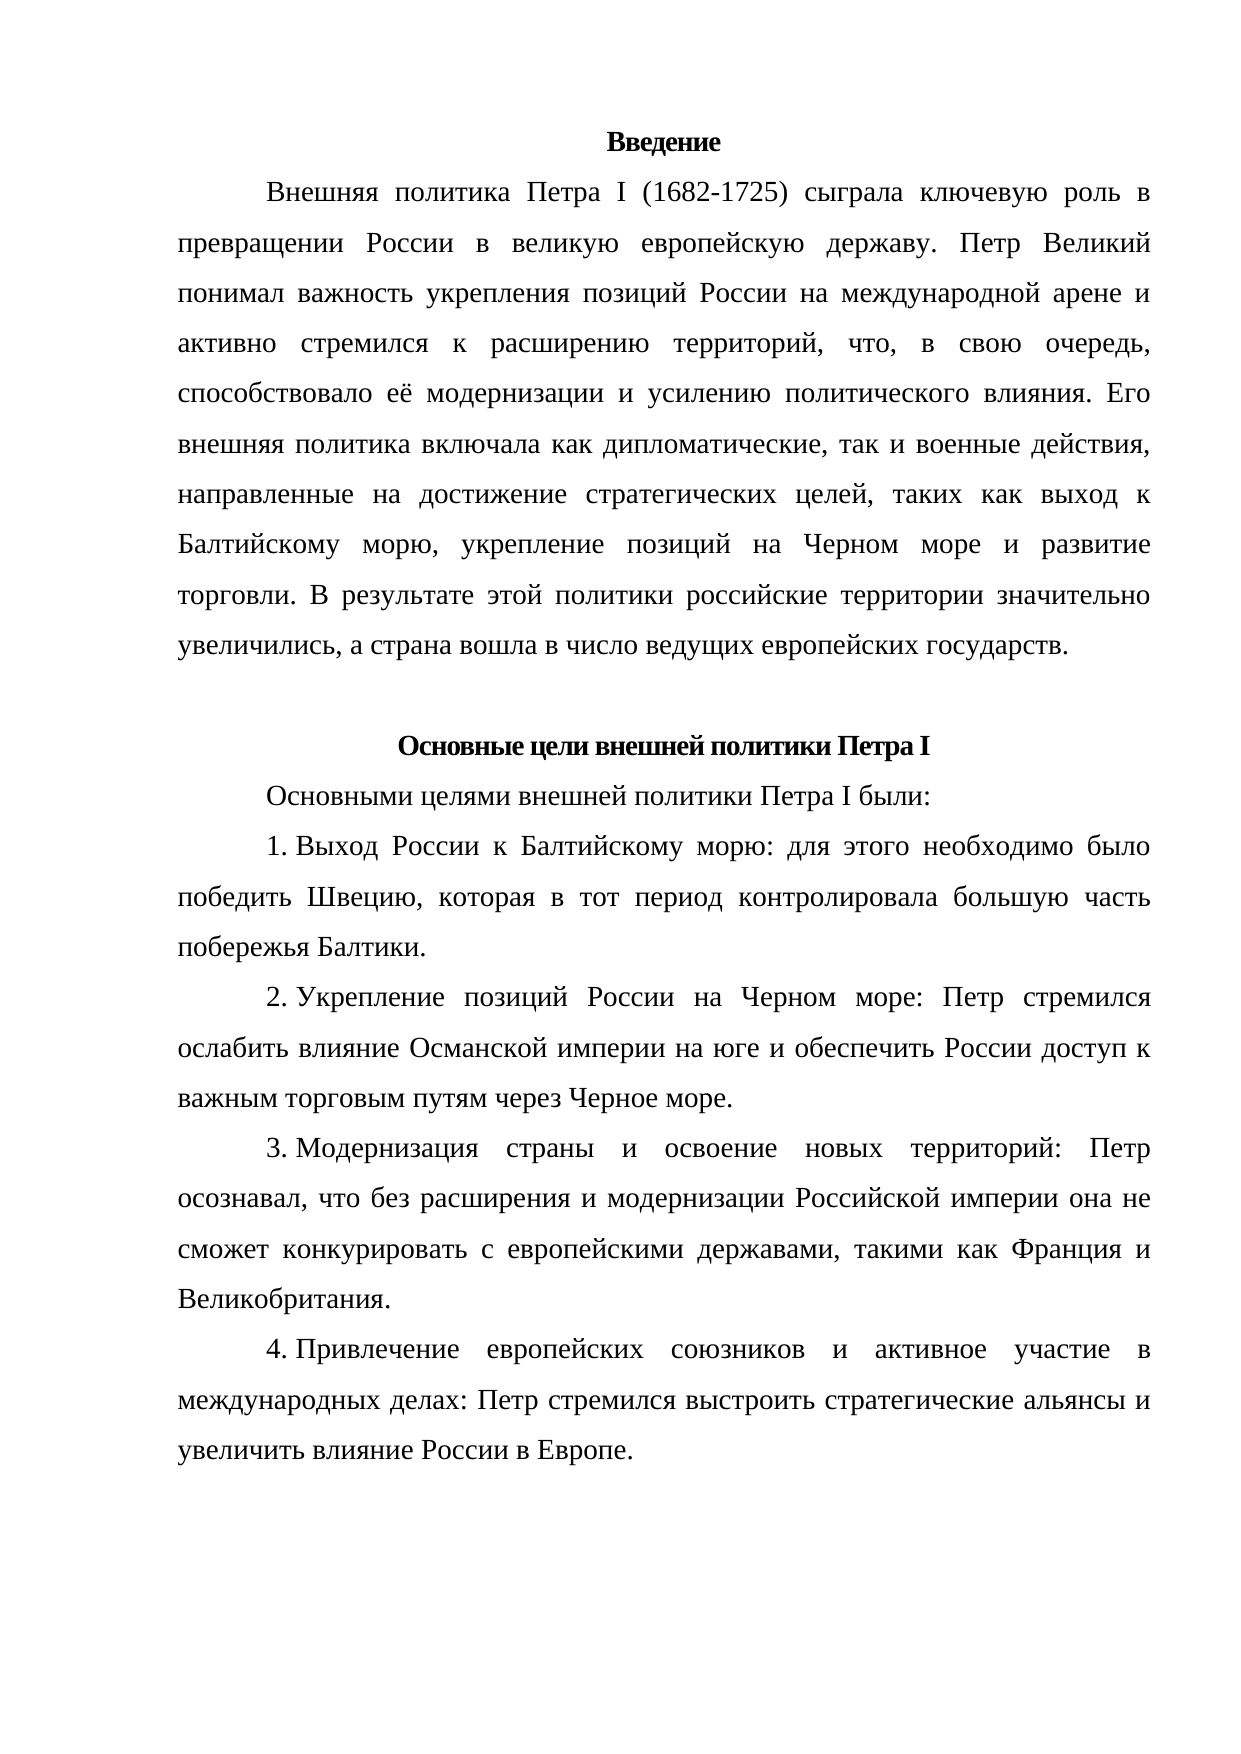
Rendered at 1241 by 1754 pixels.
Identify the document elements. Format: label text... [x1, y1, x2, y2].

list Привлечение европейских союзников и активное участие в международных делах: Петр стремился выстроить стратегические альянсы и увеличить влияние России в Европе. [177, 1332, 1152, 1466]
text Основными целями внешней политики Петра I были: [177, 778, 1152, 812]
list Укрепление позиций России на Черном море: Петр стремился ослабить влияние Османской империи на юге и обеспечить России доступ к важным торговым путям через Черное море. [177, 979, 1152, 1113]
list Модернизация страны и освоение новых территорий: Петр осознавал, что без расширения и модернизации Российской империи она не сможет конкурировать с европейскими державами, такими как Франция и Великобритания. [177, 1130, 1152, 1315]
title Основные цели внешней политики Петра I [177, 728, 1152, 761]
title Введение [177, 124, 1152, 158]
text Внешняя политика Петра I (1682-1725) сыграла ключевую роль в превращении России в великую европейскую державу. Петр Великий понимал важность укрепления позиций России на международной арене и активно стремился к расширению территорий, что, в свою очередь, способствовало её модернизации и усилению политического влияния. Его внешняя политика включала как дипломатические, так и военные действия, направленные на достижение стратегических целей, таких как выход к Балтийскому морю, укрепление позиций на Черном море и развитие торговли. В результате этой политики российские территории значительно увеличились, а страна вошла в число ведущих европейских государств. [177, 174, 1152, 661]
list Выход России к Балтийскому морю: для этого необходимо было победить Швецию, которая в тот период контролировала большую часть побережья Балтики. [177, 828, 1152, 963]
